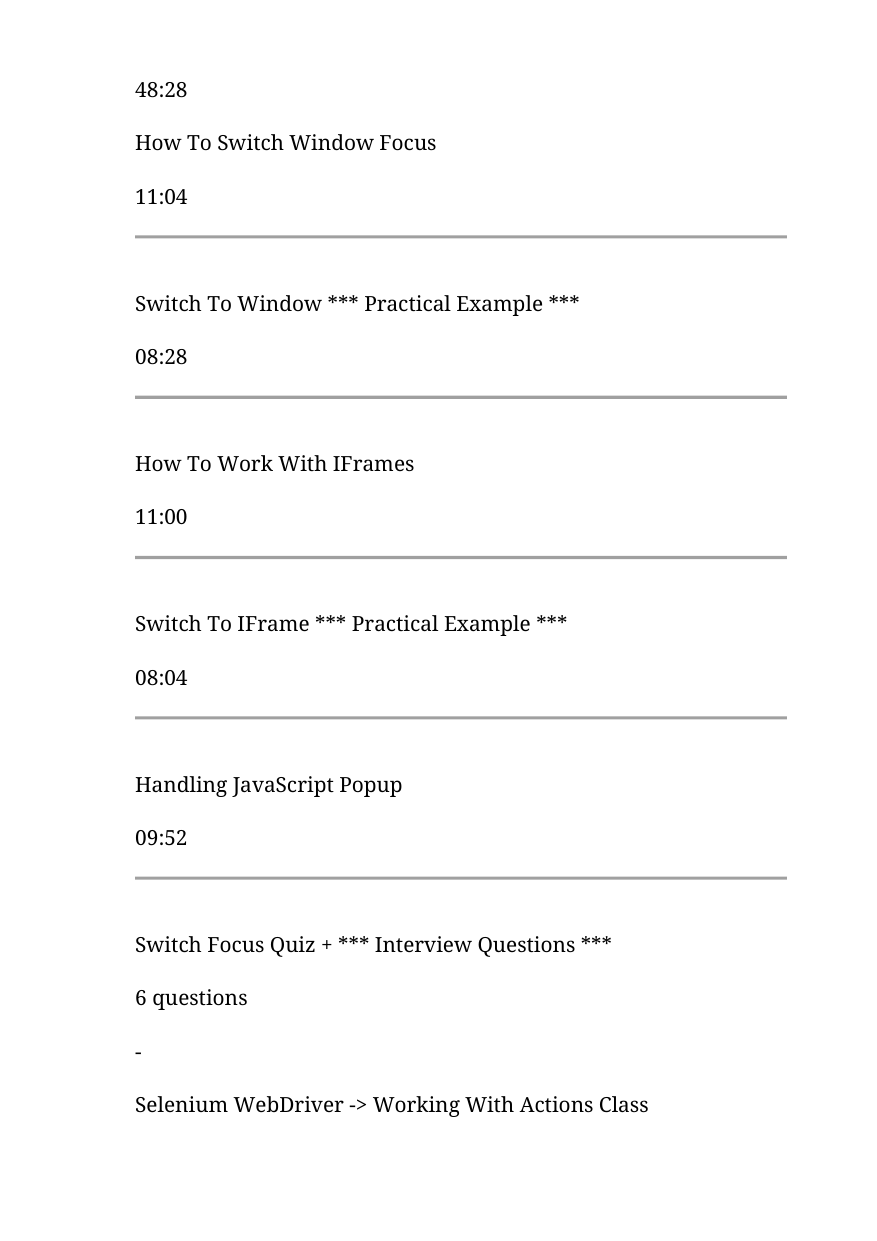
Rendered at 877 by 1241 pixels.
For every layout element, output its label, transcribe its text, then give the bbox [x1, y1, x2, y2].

text 08:28 [135, 342, 787, 371]
text 48:28 [135, 75, 787, 103]
text How To Switch Window Focus [135, 128, 787, 157]
text Switch Focus Quiz + *** Interview Questions *** [135, 930, 787, 958]
text 09:52 [135, 823, 787, 852]
text 6 questions [135, 983, 787, 1012]
text 11:00 [135, 502, 787, 531]
text Switch To Window *** Practical Example *** [135, 289, 787, 317]
text - [135, 1037, 787, 1065]
text 11:04 [135, 182, 787, 210]
text Handling JavaScript Popup [135, 770, 787, 798]
text 08:04 [135, 663, 787, 691]
text How To Work With IFrames [135, 449, 787, 477]
text Selenium WebDriver -> Working With Actions Class [135, 1090, 787, 1119]
text Switch To IFrame *** Practical Example *** [135, 609, 787, 638]
